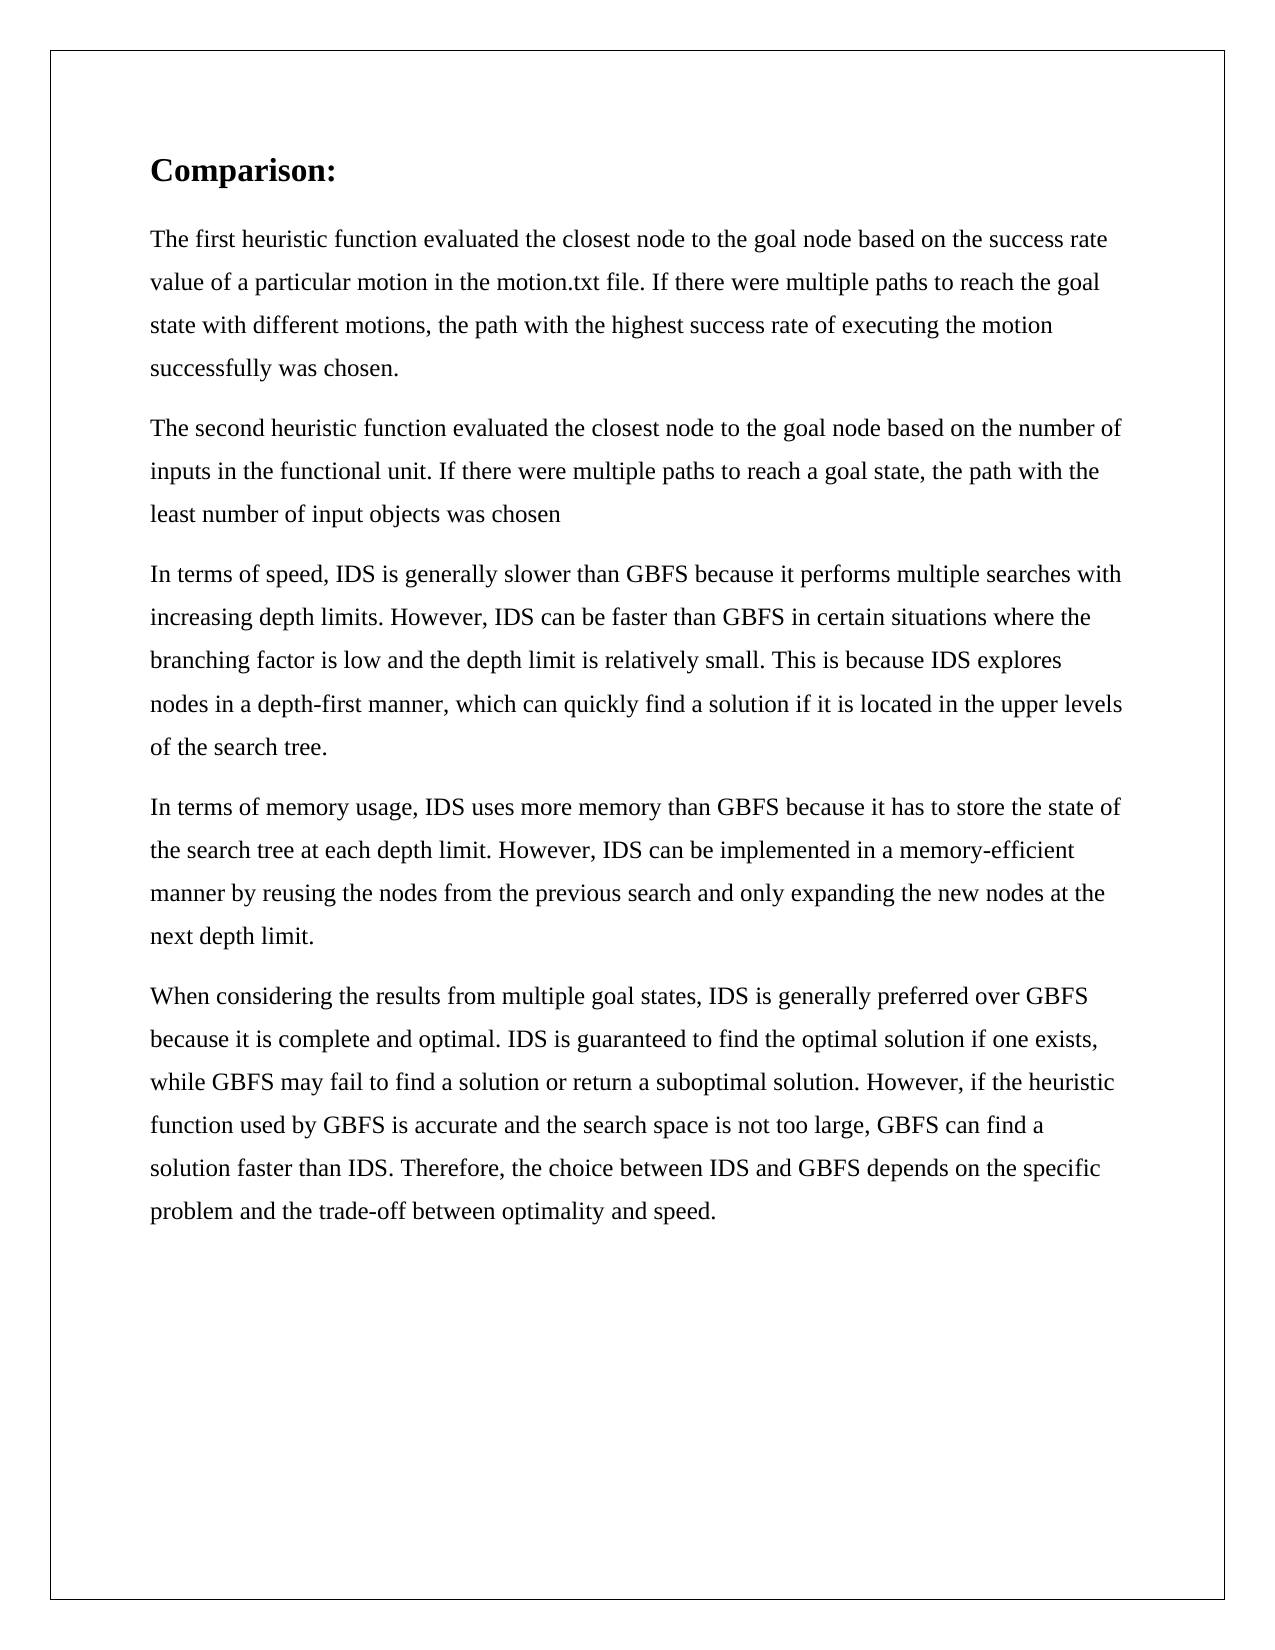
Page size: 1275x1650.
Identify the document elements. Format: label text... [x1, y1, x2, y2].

text In terms of memory usage, IDS uses more memory than GBFS because it has to store the state of the search tree at each depth limit. However, IDS can be implemented in a memory-efficient manner by reusing the nodes from the previous search and only expanding the new nodes at the next depth limit. [150, 792, 1125, 950]
text When considering the results from multiple goal states, IDS is generally preferred over GBFS because it is complete and optimal. IDS is guaranteed to find the optimal solution if one exists, while GBFS may fail to find a solution or return a suboptimal solution. However, if the heuristic function used by GBFS is accurate and the search space is not too large, GBFS can find a solution faster than IDS. Therefore, the choice between IDS and GBFS depends on the specific problem and the trade-off between optimality and speed. [150, 981, 1125, 1225]
text The second heuristic function evaluated the closest node to the goal node based on the number of inputs in the functional unit. If there were multiple paths to reach a goal state, the path with the least number of input objects was chosen [150, 413, 1125, 528]
text Comparison: [150, 150, 1125, 188]
text In terms of speed, IDS is generally slower than GBFS because it performs multiple searches with increasing depth limits. However, IDS can be faster than GBFS in certain situations where the branching factor is low and the depth limit is relatively small. This is because IDS explores nodes in a depth-first manner, which can quickly find a solution if it is located in the upper levels of the search tree. [150, 559, 1125, 761]
